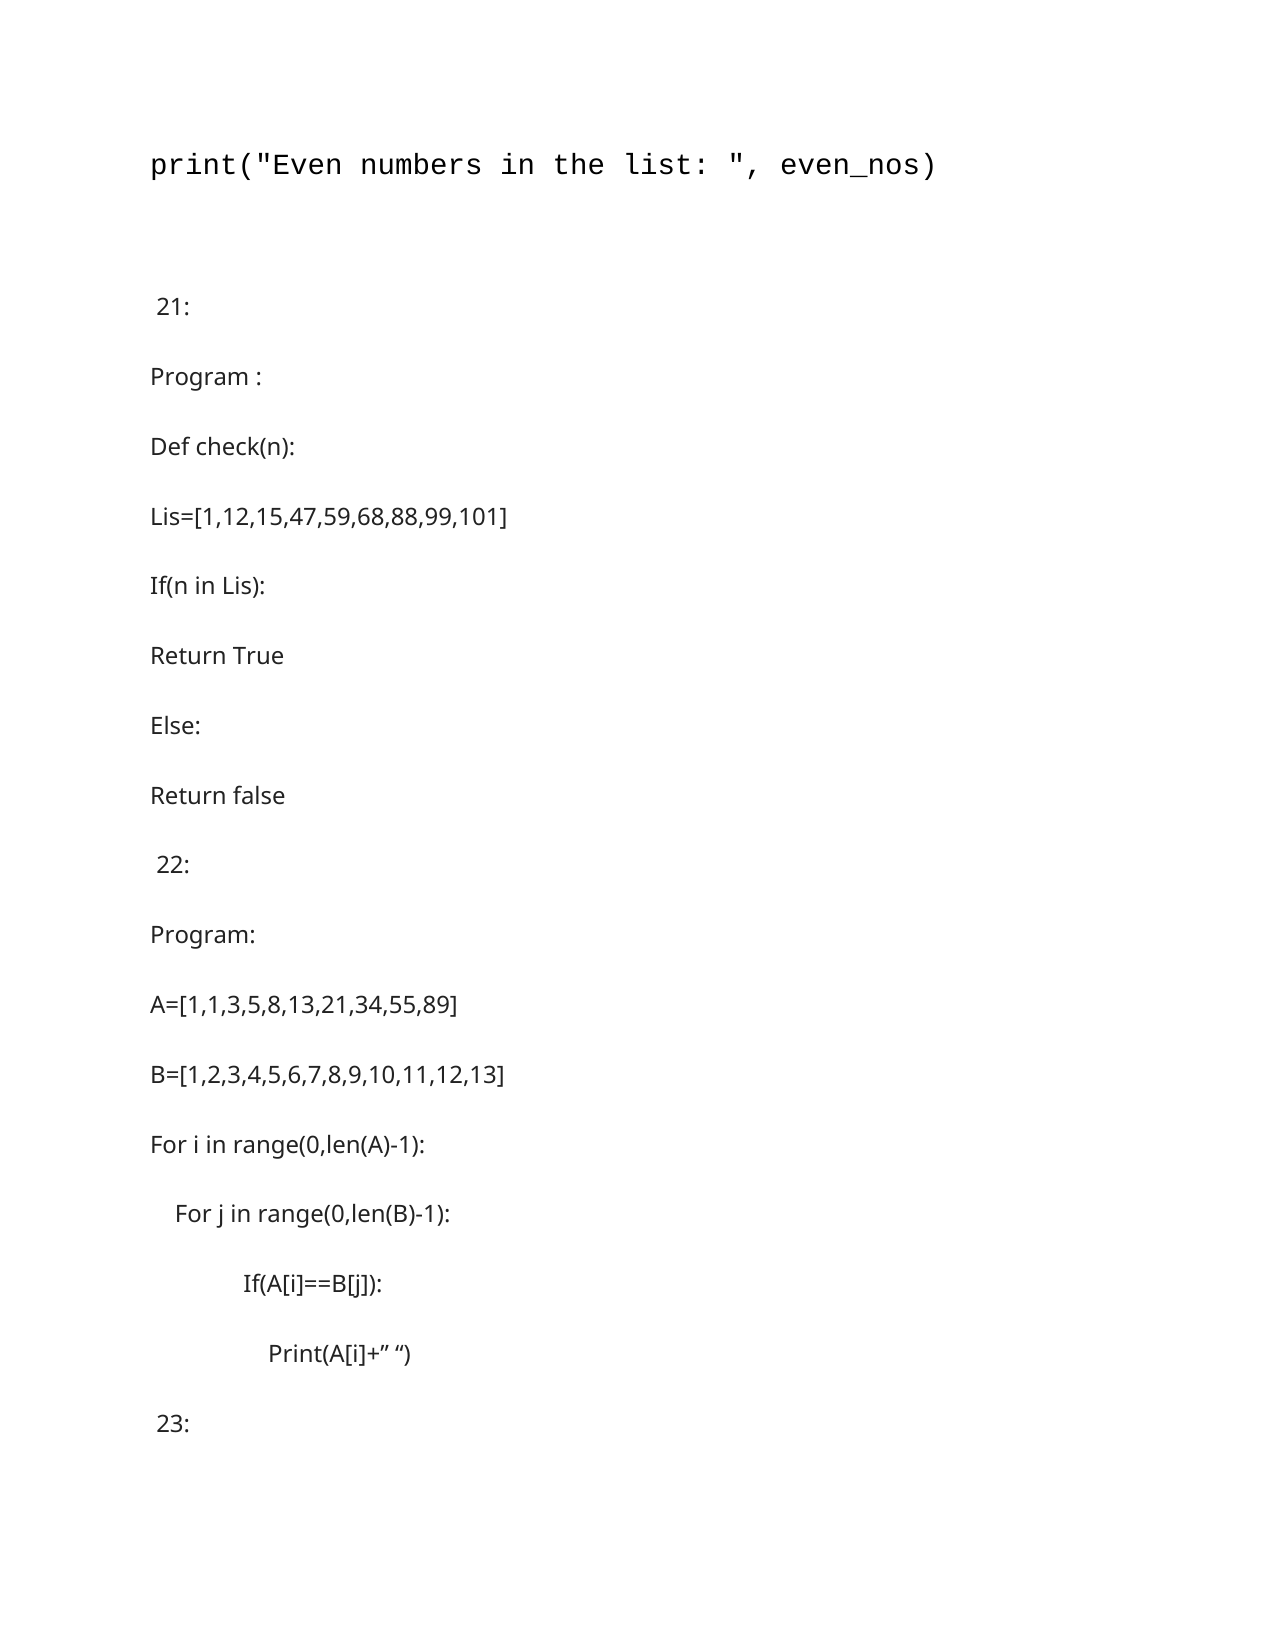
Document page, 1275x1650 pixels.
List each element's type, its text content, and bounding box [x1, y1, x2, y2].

text Else: [150, 701, 1125, 741]
text B=[1,2,3,4,5,6,7,8,9,10,11,12,13] [150, 1050, 1125, 1090]
text 22: [150, 840, 1125, 881]
text For j in range(0,len(B)-1): [150, 1189, 1125, 1230]
text If(A[i]==B[j]): [150, 1259, 1125, 1300]
text A=[1,1,3,5,8,13,21,34,55,89] [150, 980, 1125, 1021]
text Return false [150, 771, 1125, 811]
text Program : [150, 352, 1125, 392]
text Return True [150, 631, 1125, 672]
text Print(A[i]+” “) [150, 1329, 1125, 1369]
text For i in range(0,len(A)-1): [150, 1119, 1125, 1160]
text If(n in Lis): [150, 561, 1125, 602]
text 23: [150, 1399, 1125, 1439]
text print("Even numbers in the list: ", even_nos) [150, 150, 1125, 183]
text Program: [150, 910, 1125, 951]
text Def check(n): [150, 422, 1125, 462]
text 21: [150, 282, 1125, 323]
text Lis=[1,12,15,47,59,68,88,99,101] [150, 491, 1125, 532]
